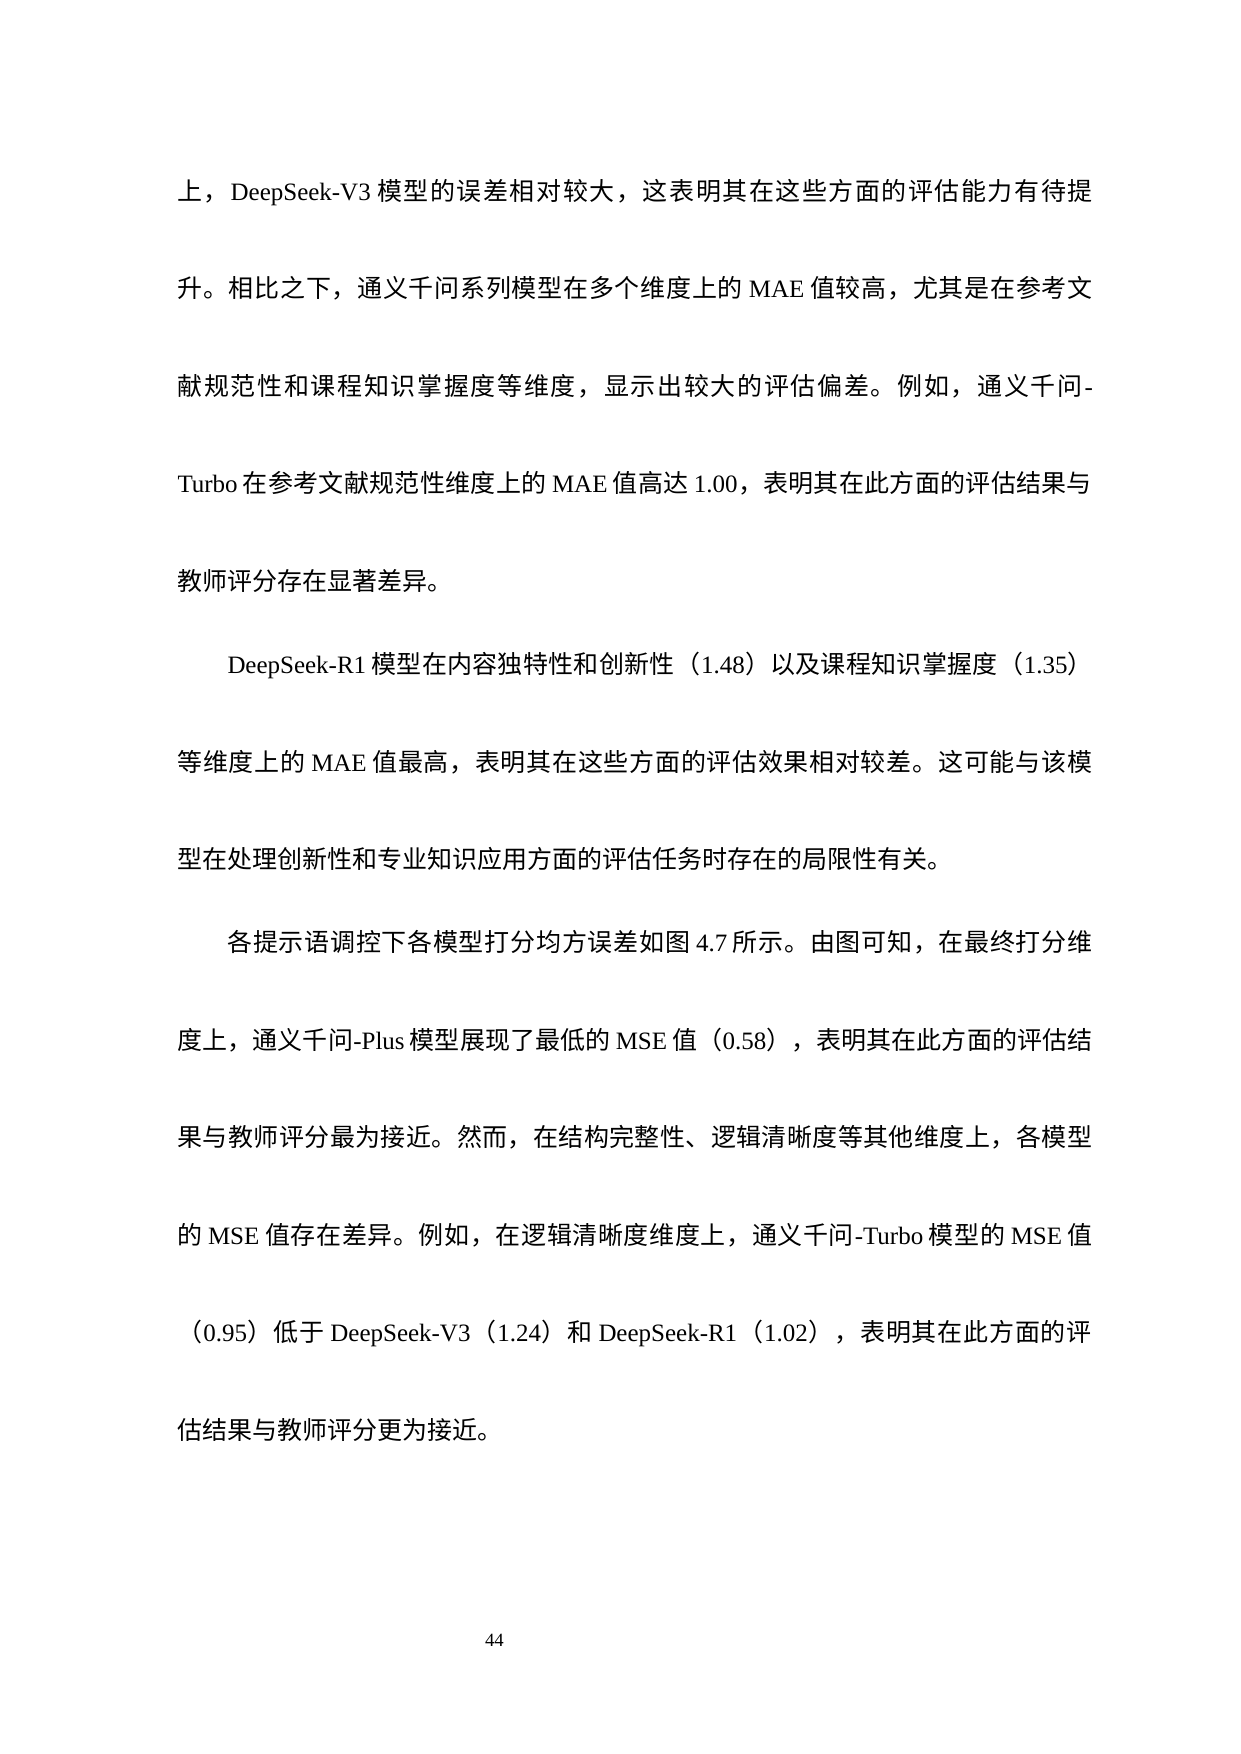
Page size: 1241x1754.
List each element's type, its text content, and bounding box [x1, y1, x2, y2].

text DeepSeek-R1模型在内容独特性和创新性（1.48）以及课程知识掌握度（1.35）等维度上的MAE值最高，表明其在这些方面的评估效果相对较差。这可能与该模型在处理创新性和专业知识应用方面的评估任务时存在的局限性有关。 [177, 630, 1093, 890]
text 各提示语调控下各模型打分均方误差如图4.7所示。由图可知，在最终打分维度上，通义千问-Plus模型展现了最低的MSE值（0.58），表明其在此方面的评估结果与教师评分最为接近。然而，在结构完整性、逻辑清晰度等其他维度上，各模型的MSE值存在差异。例如，在逻辑清晰度维度上，通义千问-Turbo模型的MSE值（0.95）低于DeepSeek-V3（1.24）和DeepSeek-R1（1.02），表明其在此方面的评估结果与教师评分更为接近。 [177, 908, 1093, 1461]
